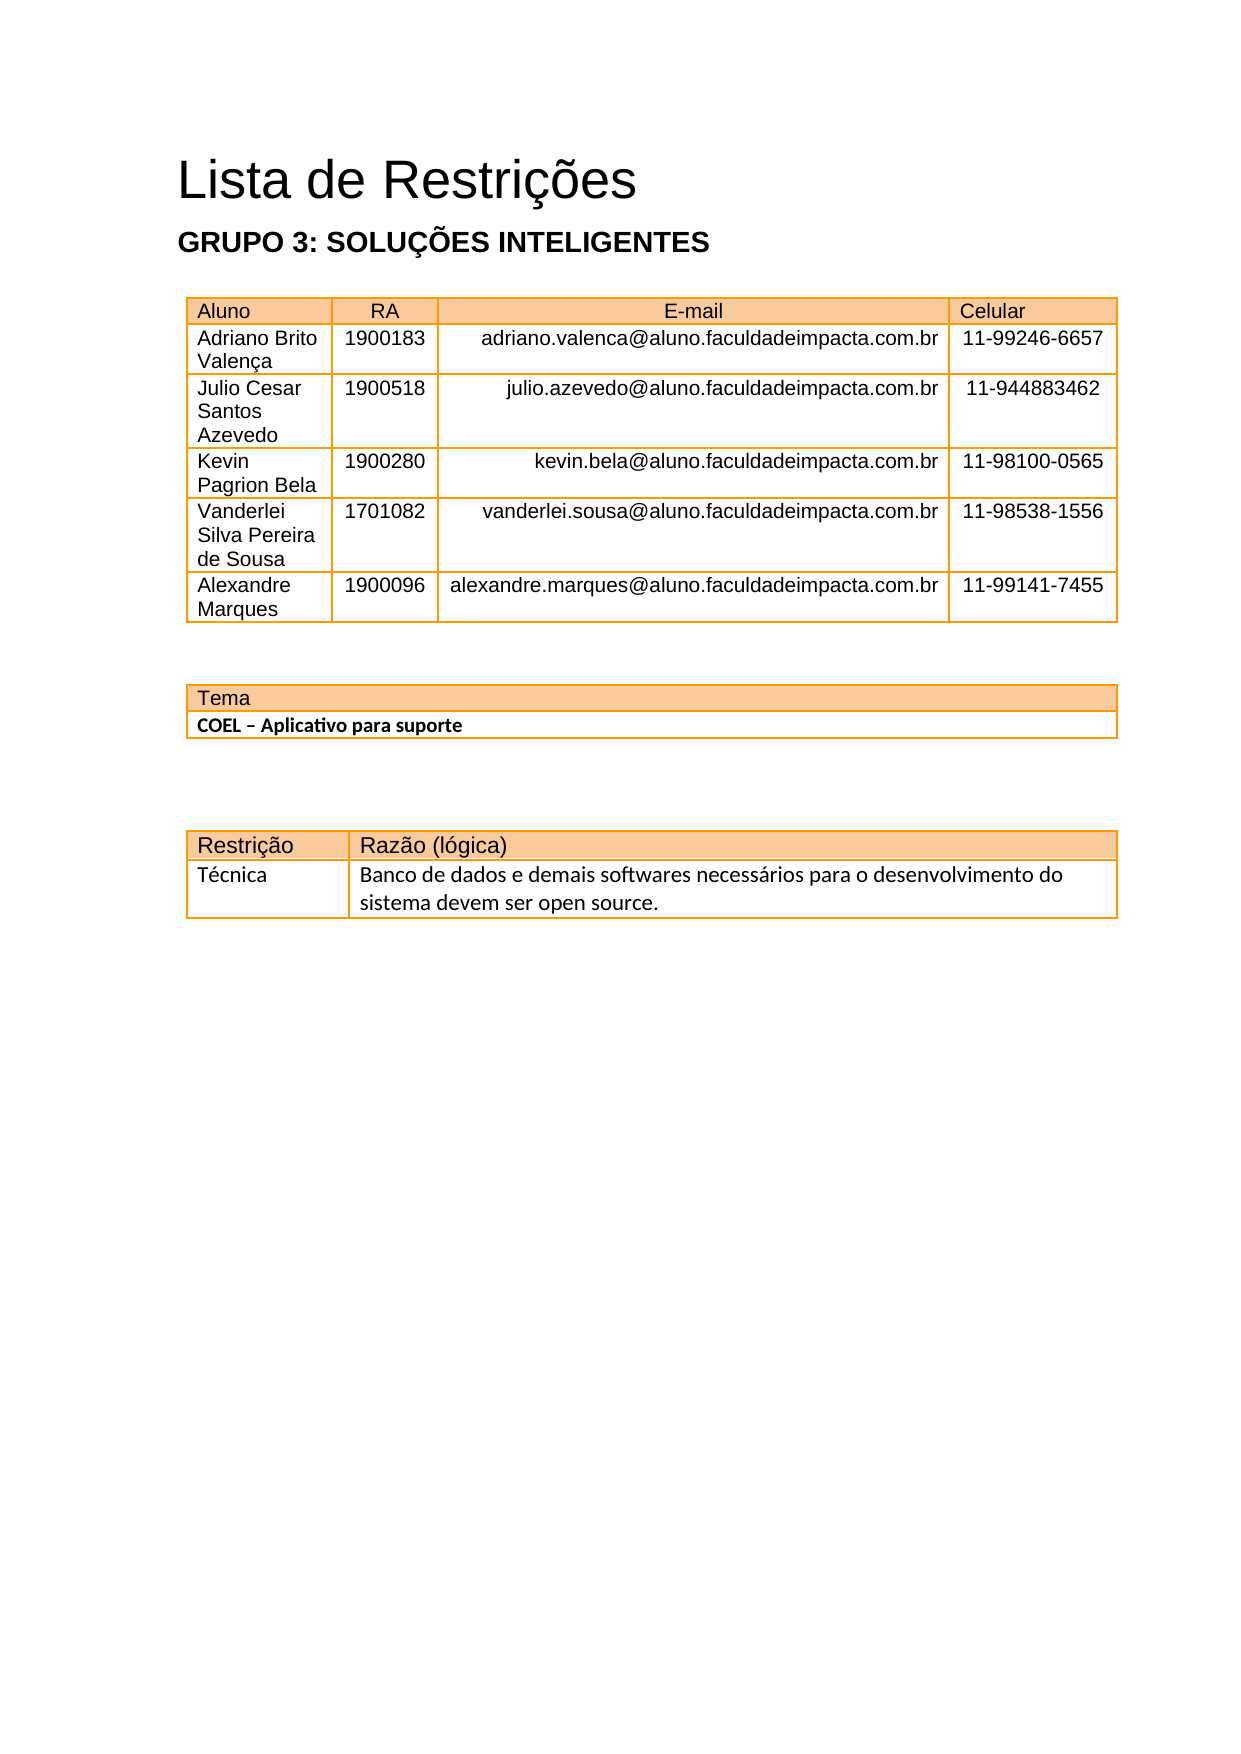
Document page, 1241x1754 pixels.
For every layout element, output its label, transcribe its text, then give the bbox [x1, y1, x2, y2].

text Lista de Restrições [177, 148, 1063, 210]
table_cell 11-98538-1556 [950, 499, 1116, 571]
text GRUPO 3: SOLUÇÕES INTELIGENTES [177, 225, 1063, 259]
table_cell 1900518 [333, 375, 437, 447]
table_cell 11-99246-6657 [950, 325, 1116, 373]
table_header Restrição [188, 832, 348, 858]
table_header E-mail [439, 299, 948, 323]
table_cell 1900280 [333, 449, 437, 497]
table_cell Vanderlei Silva Pereira de Sousa [188, 499, 331, 571]
table_cell Kevin Pagrion Bela [188, 449, 331, 497]
table_header Celular [950, 299, 1116, 323]
table_cell Banco de dados e demais softwares necessários para o desenvolvimento do sistema devem ser open source. [350, 861, 1116, 917]
table_cell kevin.bela@aluno.faculdadeimpacta.com.br [439, 449, 948, 497]
table_cell Julio Cesar Santos Azevedo [188, 375, 331, 447]
table_cell Adriano Brito Valença [188, 325, 331, 373]
table_cell 11-98100-0565 [950, 449, 1116, 497]
table_header RA [333, 299, 437, 323]
table_cell Técnica [188, 861, 348, 917]
table_cell 1701082 [333, 499, 437, 571]
table_cell 11-944883462 [950, 375, 1116, 447]
table_cell 11-99141-7455 [950, 573, 1116, 621]
table_cell 1900096 [333, 573, 437, 621]
table_cell adriano.valenca@aluno.faculdadeimpacta.com.br [439, 325, 948, 373]
table_cell Alexandre Marques [188, 573, 331, 621]
table_cell alexandre.marques@aluno.faculdadeimpacta.com.br [439, 573, 948, 621]
table_header Aluno [188, 299, 331, 323]
table_header Razão (lógica) [350, 832, 1116, 858]
table_cell julio.azevedo@aluno.faculdadeimpacta.com.br [439, 375, 948, 447]
table_cell vanderlei.sousa@aluno.faculdadeimpacta.com.br [439, 499, 948, 571]
table_cell 1900183 [333, 325, 437, 373]
table_cell COEL – Aplicativo para suporte [188, 712, 1116, 737]
table_header Tema [188, 686, 1116, 710]
